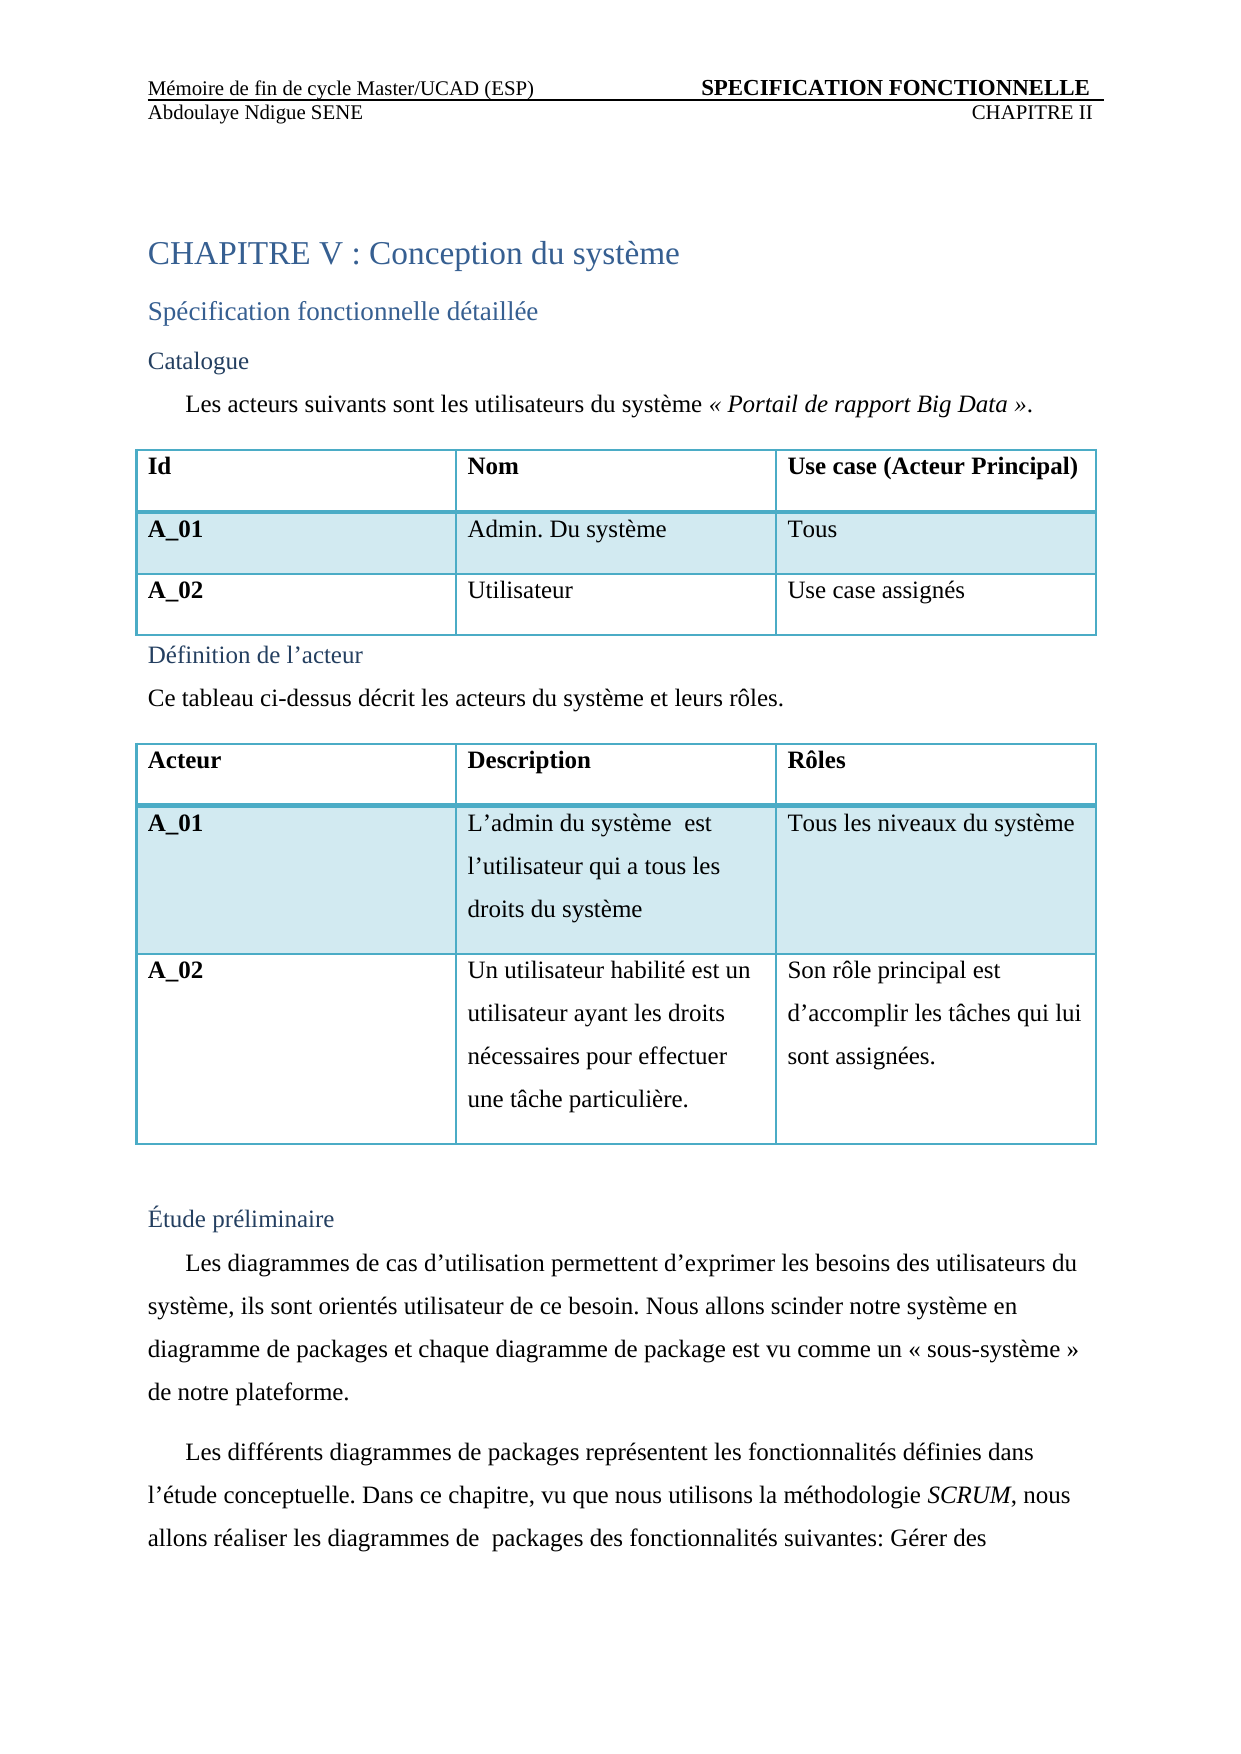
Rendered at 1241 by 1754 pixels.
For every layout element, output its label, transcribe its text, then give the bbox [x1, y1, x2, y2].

subtitle Spécification fonctionnelle détaillée [148, 295, 1093, 326]
table_cell Son rôle principal est d’accomplir les tâches qui lui sont assignées. [777, 955, 1095, 1143]
subtitle Catalogue [148, 346, 1093, 375]
table_header Nom [457, 451, 775, 509]
table_cell Admin. Du système [457, 514, 775, 573]
text Les diagrammes de cas d’utilisation permettent d’exprimer les besoins des utilisateurs du système, ils sont orientés utilisateur de ce besoin. Nous allons scinder notre système en diagramme de packages et chaque diagramme de package est vu comme un « sous-système » de notre plateforme. [148, 1248, 1093, 1406]
table_header Description [457, 745, 775, 803]
table_cell L’admin du système est l’utilisateur qui a tous les droits du système [457, 808, 775, 953]
table_header Id [138, 451, 455, 509]
table_cell Tous [777, 514, 1095, 573]
table_cell Tous les niveaux du système [777, 808, 1095, 953]
table_cell Un utilisateur habilité est un utilisateur ayant les droits nécessaires pour effectuer une tâche particulière. [457, 955, 775, 1143]
subtitle Étude préliminaire [148, 1204, 1093, 1233]
table_cell A_02 [138, 575, 455, 633]
text Ce tableau ci-dessus décrit les acteurs du système et leurs rôles. [148, 683, 1093, 712]
table_header Acteur [138, 745, 455, 803]
text Les acteurs suivants sont les utilisateurs du système « Portail de rapport Big Data ». [148, 389, 1093, 418]
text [148, 1437, 1093, 1552]
table_cell Use case assignés [777, 575, 1095, 633]
table_cell Utilisateur [457, 575, 775, 633]
subtitle Définition de l’acteur [148, 640, 1093, 668]
table_cell A_02 [138, 955, 455, 1143]
table_cell A_01 [138, 808, 455, 953]
table_cell A_01 [138, 514, 455, 573]
subtitle CHAPITRE V : Conception du système [148, 233, 1093, 272]
table_header Rôles [777, 745, 1095, 803]
table_header Use case (Acteur Principal) [777, 451, 1095, 509]
